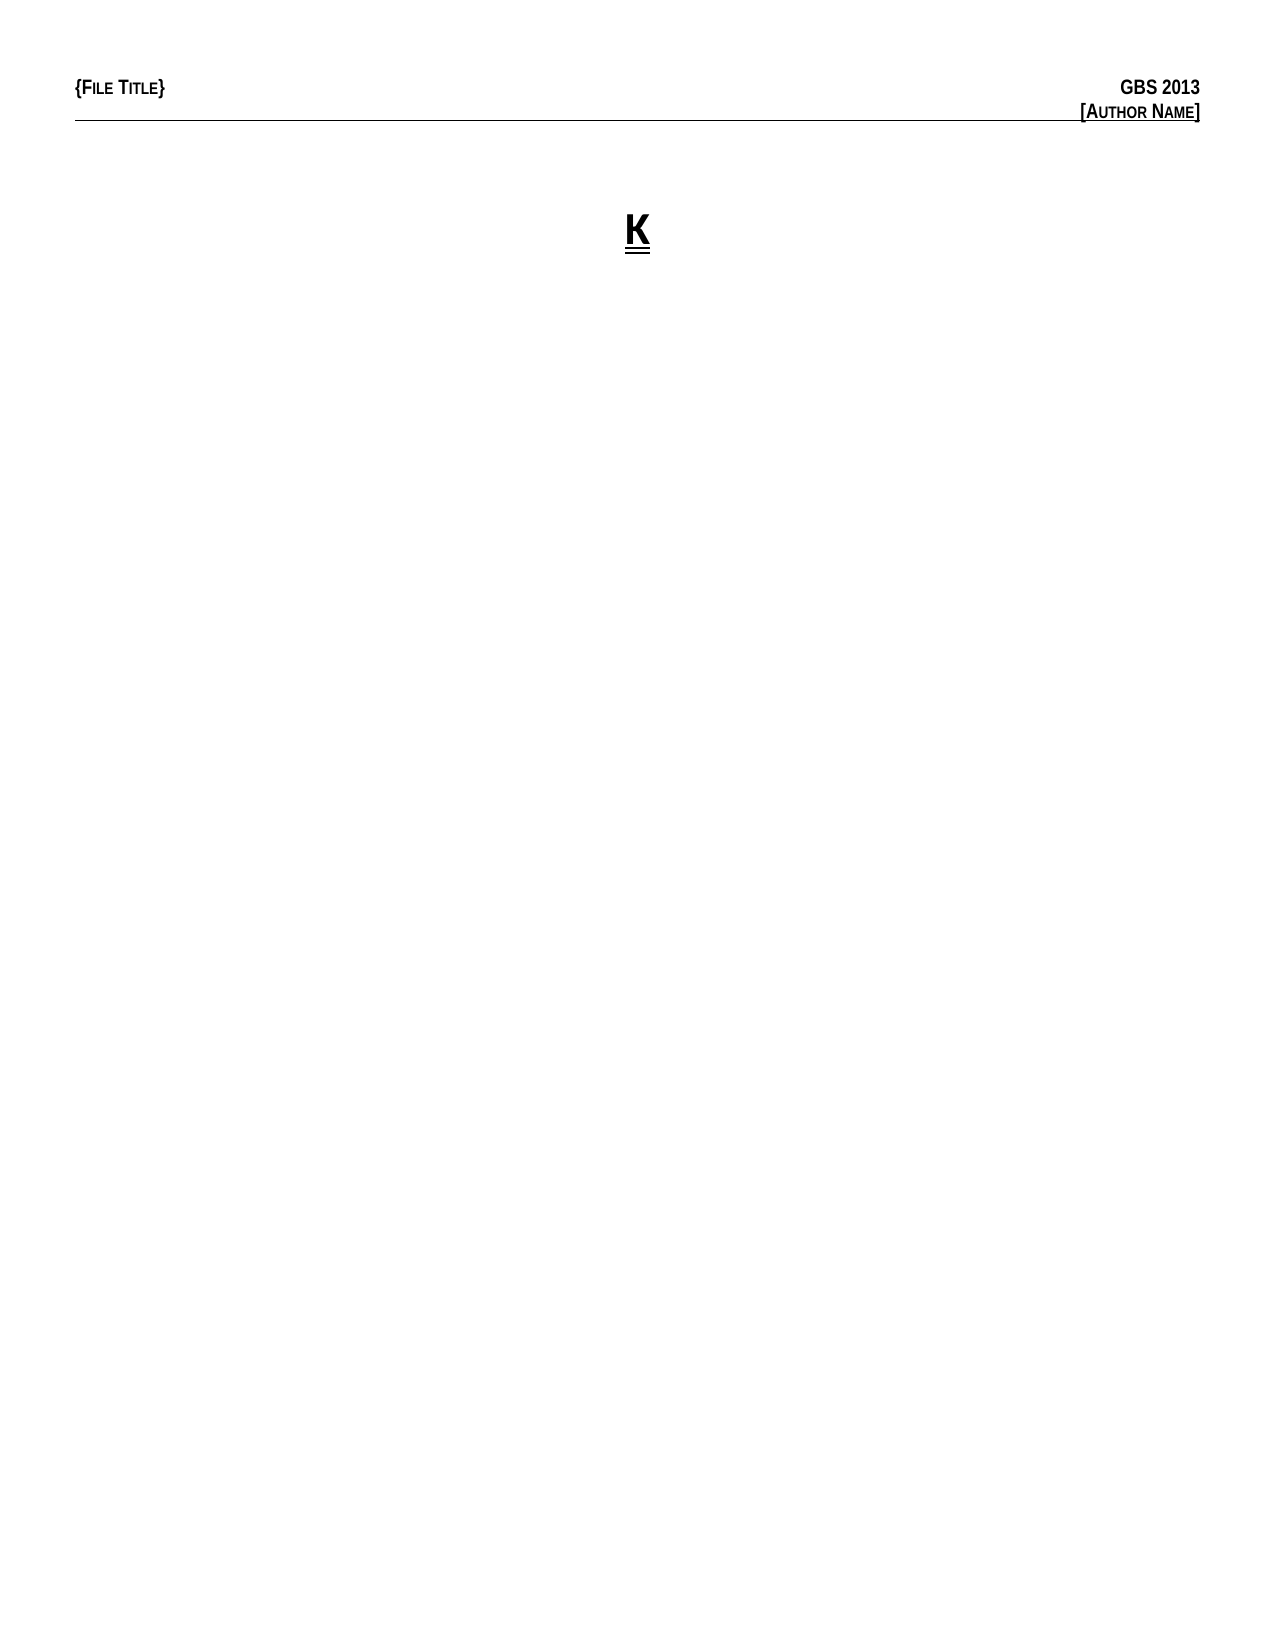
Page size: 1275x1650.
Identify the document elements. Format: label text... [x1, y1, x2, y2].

subtitle K [150, 200, 1125, 256]
